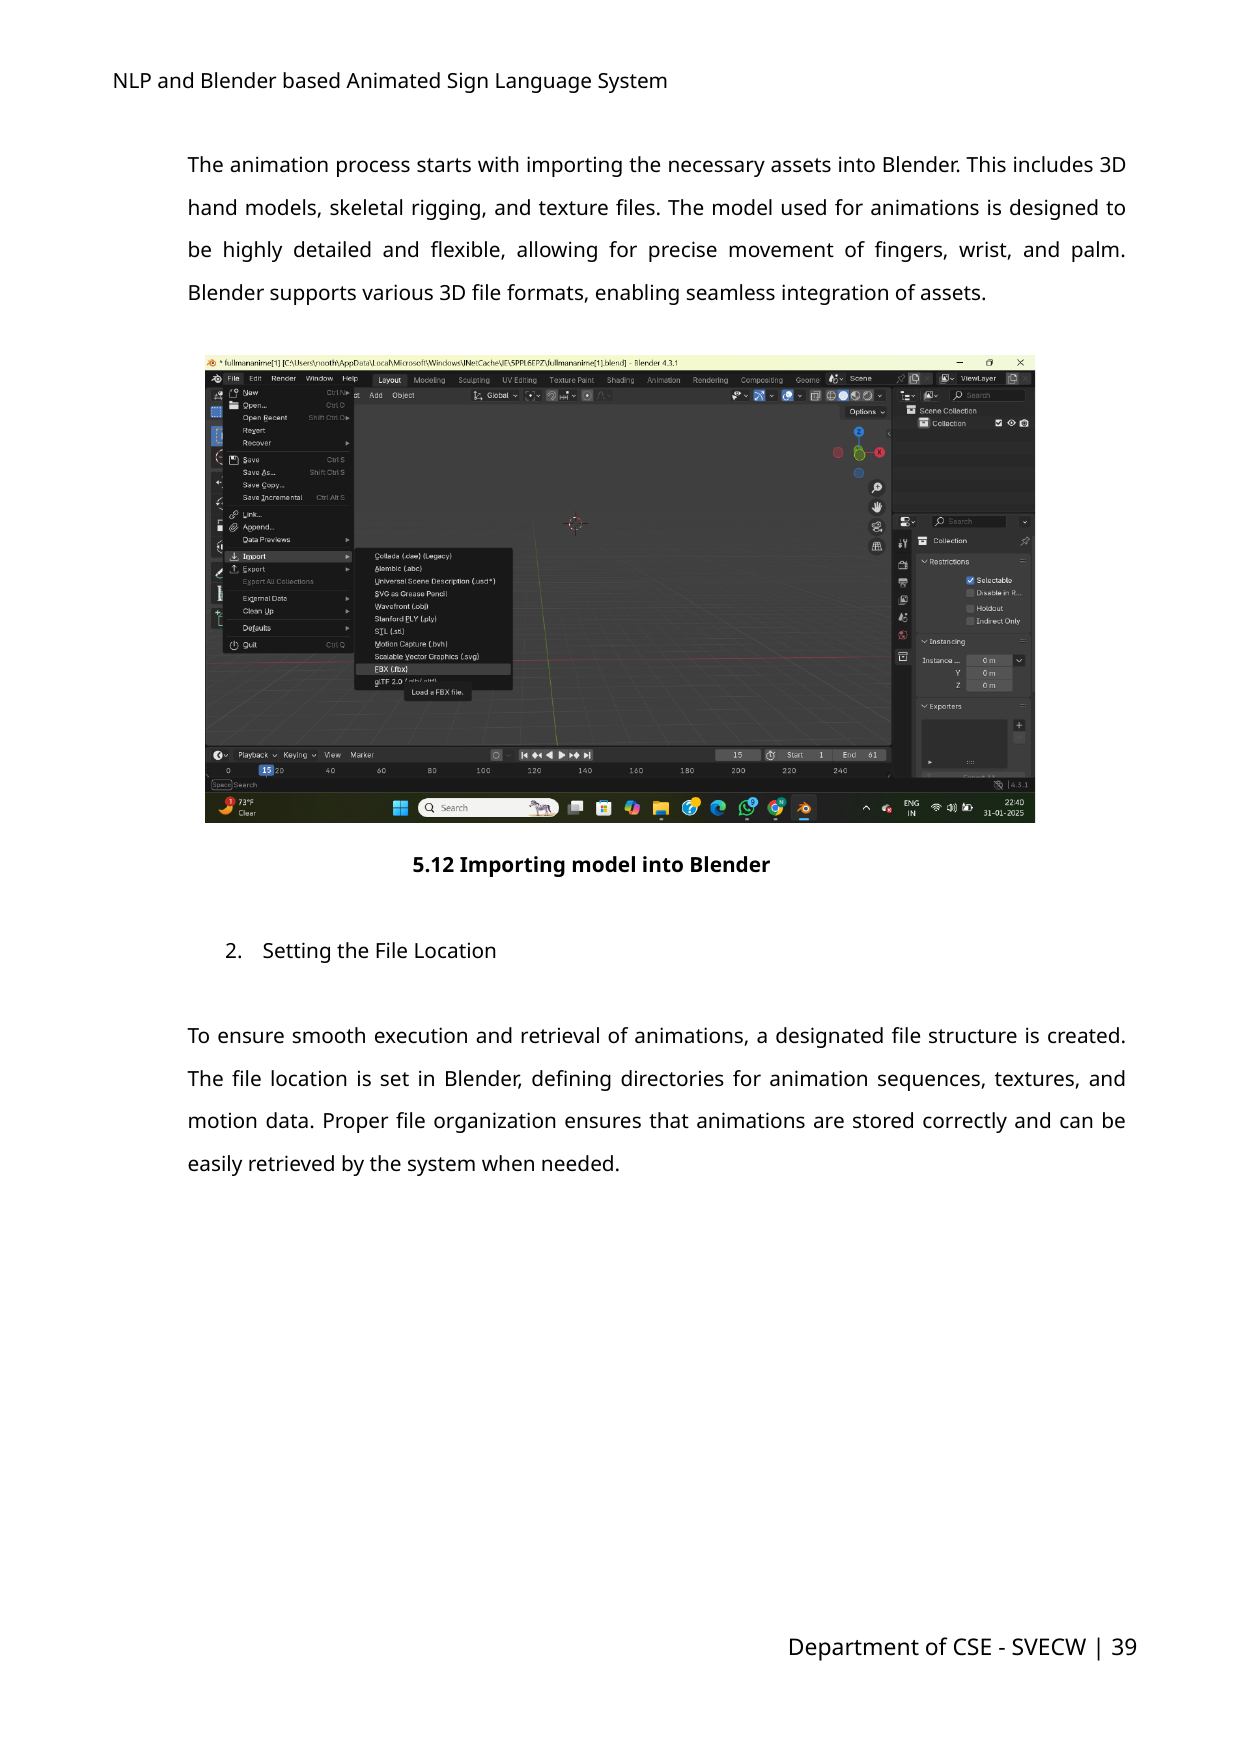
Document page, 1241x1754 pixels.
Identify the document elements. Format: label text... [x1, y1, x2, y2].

list Setting the File Location [225, 936, 1128, 964]
text 5.12 Importing model into Blender [412, 363, 1128, 879]
picture [205, 355, 1036, 823]
text The animation process starts with importing the necessary assets into Blender. This includes 3D hand models, skeletal rigging, and texture files. The model used for animations is designed to be highly detailed and flexible, allowing for precise movement of fingers, wrist, and palm. Blender supports various 3D file formats, enabling seamless integration of assets. [187, 150, 1128, 306]
text To ensure smooth execution and retrieval of animations, a designated file structure is created. The file location is set in Blender, defining directories for animation sequences, textures, and motion data. Proper file organization ensures that animations are stored correctly and can be easily retrieved by the system when needed. [187, 1021, 1128, 1177]
